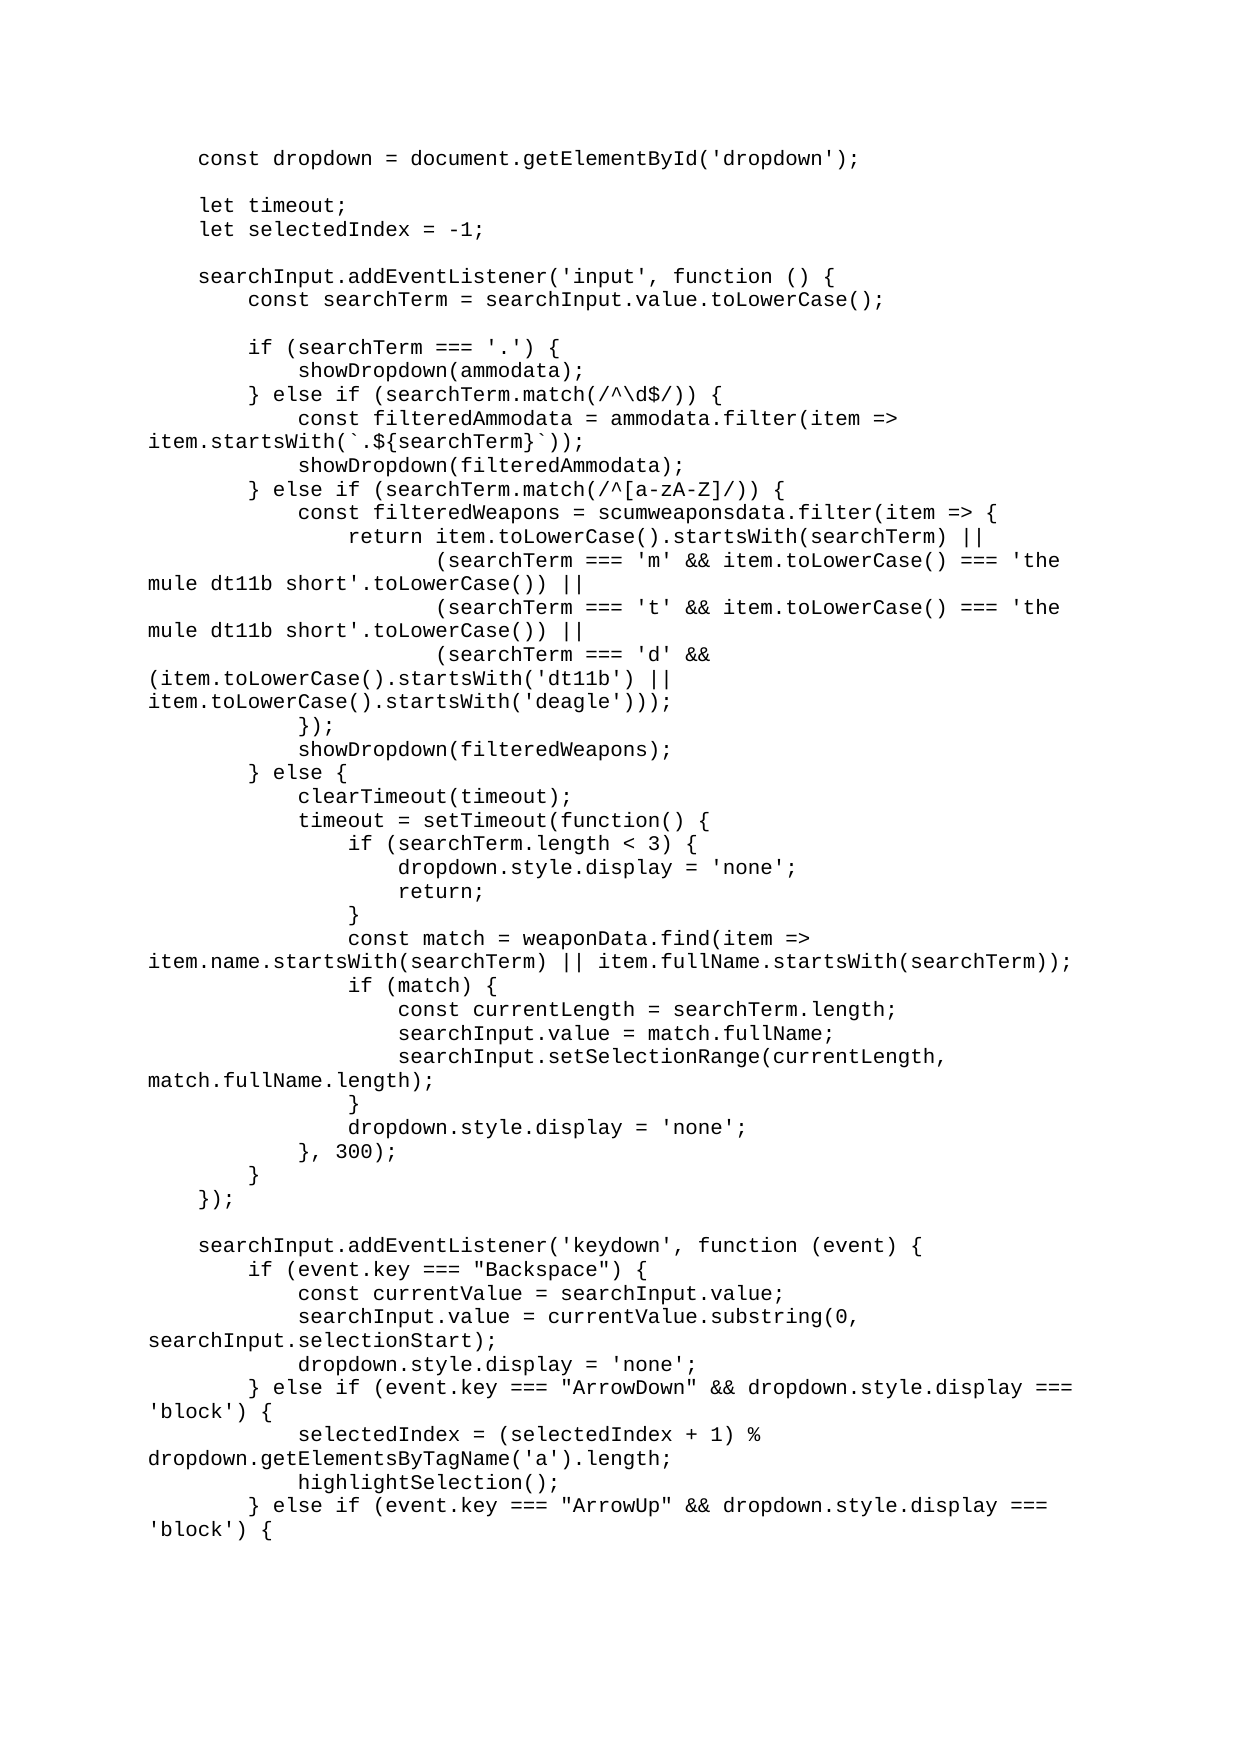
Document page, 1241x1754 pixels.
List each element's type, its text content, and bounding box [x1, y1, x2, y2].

text (searchTerm === 'm' && item.toLowerCase() === 'the mule dt11b short'.toLowerCase()) || [148, 549, 1093, 597]
text showDropdown(ammodata); [148, 360, 1093, 384]
text } else if (searchTerm.match(/^\d$/)) { [148, 384, 1093, 408]
text const dropdown = document.getElementById('dropdown'); [148, 148, 1093, 171]
text } [148, 1164, 1093, 1188]
text searchInput.addEventListener('keydown', function (event) { [148, 1235, 1093, 1259]
text const searchTerm = searchInput.value.toLowerCase(); [148, 289, 1093, 313]
text return; [148, 881, 1093, 904]
text dropdown.style.display = 'none'; [148, 857, 1093, 881]
text if (searchTerm.length < 3) { [148, 833, 1093, 857]
text clearTimeout(timeout); [148, 786, 1093, 810]
text } [148, 1093, 1093, 1117]
text } [148, 904, 1093, 928]
text const match = weaponData.find(item => item.name.startsWith(searchTerm) || item.fullName.startsWith(searchTerm)); [148, 928, 1093, 975]
text dropdown.style.display = 'none'; [148, 1353, 1093, 1377]
text (searchTerm === 'd' && (item.toLowerCase().startsWith('dt11b') || item.toLowerCase().startsWith('deagle'))); [148, 644, 1093, 715]
text const currentLength = searchTerm.length; [148, 999, 1093, 1022]
text const filteredAmmodata = ammodata.filter(item => item.startsWith(`.${searchTerm}`)); [148, 408, 1093, 455]
text }); [148, 1188, 1093, 1212]
text showDropdown(filteredAmmodata); [148, 455, 1093, 479]
text searchInput.setSelectionRange(currentLength, match.fullName.length); [148, 1046, 1093, 1093]
text }, 300); [148, 1141, 1093, 1164]
text }); [148, 715, 1093, 739]
text } else if (searchTerm.match(/^[a-zA-Z]/)) { [148, 479, 1093, 502]
text dropdown.style.display = 'none'; [148, 1117, 1093, 1141]
text let selectedIndex = -1; [148, 218, 1093, 242]
text } else if (event.key === "ArrowUp" && dropdown.style.display === 'block') { [148, 1495, 1093, 1543]
text highlightSelection(); [148, 1472, 1093, 1495]
text const currentValue = searchInput.value; [148, 1283, 1093, 1306]
text return item.toLowerCase().startsWith(searchTerm) || [148, 526, 1093, 549]
text searchInput.addEventListener('input', function () { [148, 266, 1093, 289]
text if (event.key === "Backspace") { [148, 1259, 1093, 1283]
text } else if (event.key === "ArrowDown" && dropdown.style.display === 'block') { [148, 1377, 1093, 1424]
text } else { [148, 762, 1093, 786]
text searchInput.value = currentValue.substring(0, searchInput.selectionStart); [148, 1306, 1093, 1353]
text searchInput.value = match.fullName; [148, 1022, 1093, 1046]
text if (searchTerm === '.') { [148, 337, 1093, 360]
text (searchTerm === 't' && item.toLowerCase() === 'the mule dt11b short'.toLowerCase()) || [148, 597, 1093, 644]
text let timeout; [148, 195, 1093, 218]
text const filteredWeapons = scumweaponsdata.filter(item => { [148, 502, 1093, 526]
text if (match) { [148, 975, 1093, 999]
text selectedIndex = (selectedIndex + 1) % dropdown.getElementsByTagName('a').length; [148, 1424, 1093, 1472]
text showDropdown(filteredWeapons); [148, 739, 1093, 762]
text timeout = setTimeout(function() { [148, 810, 1093, 833]
